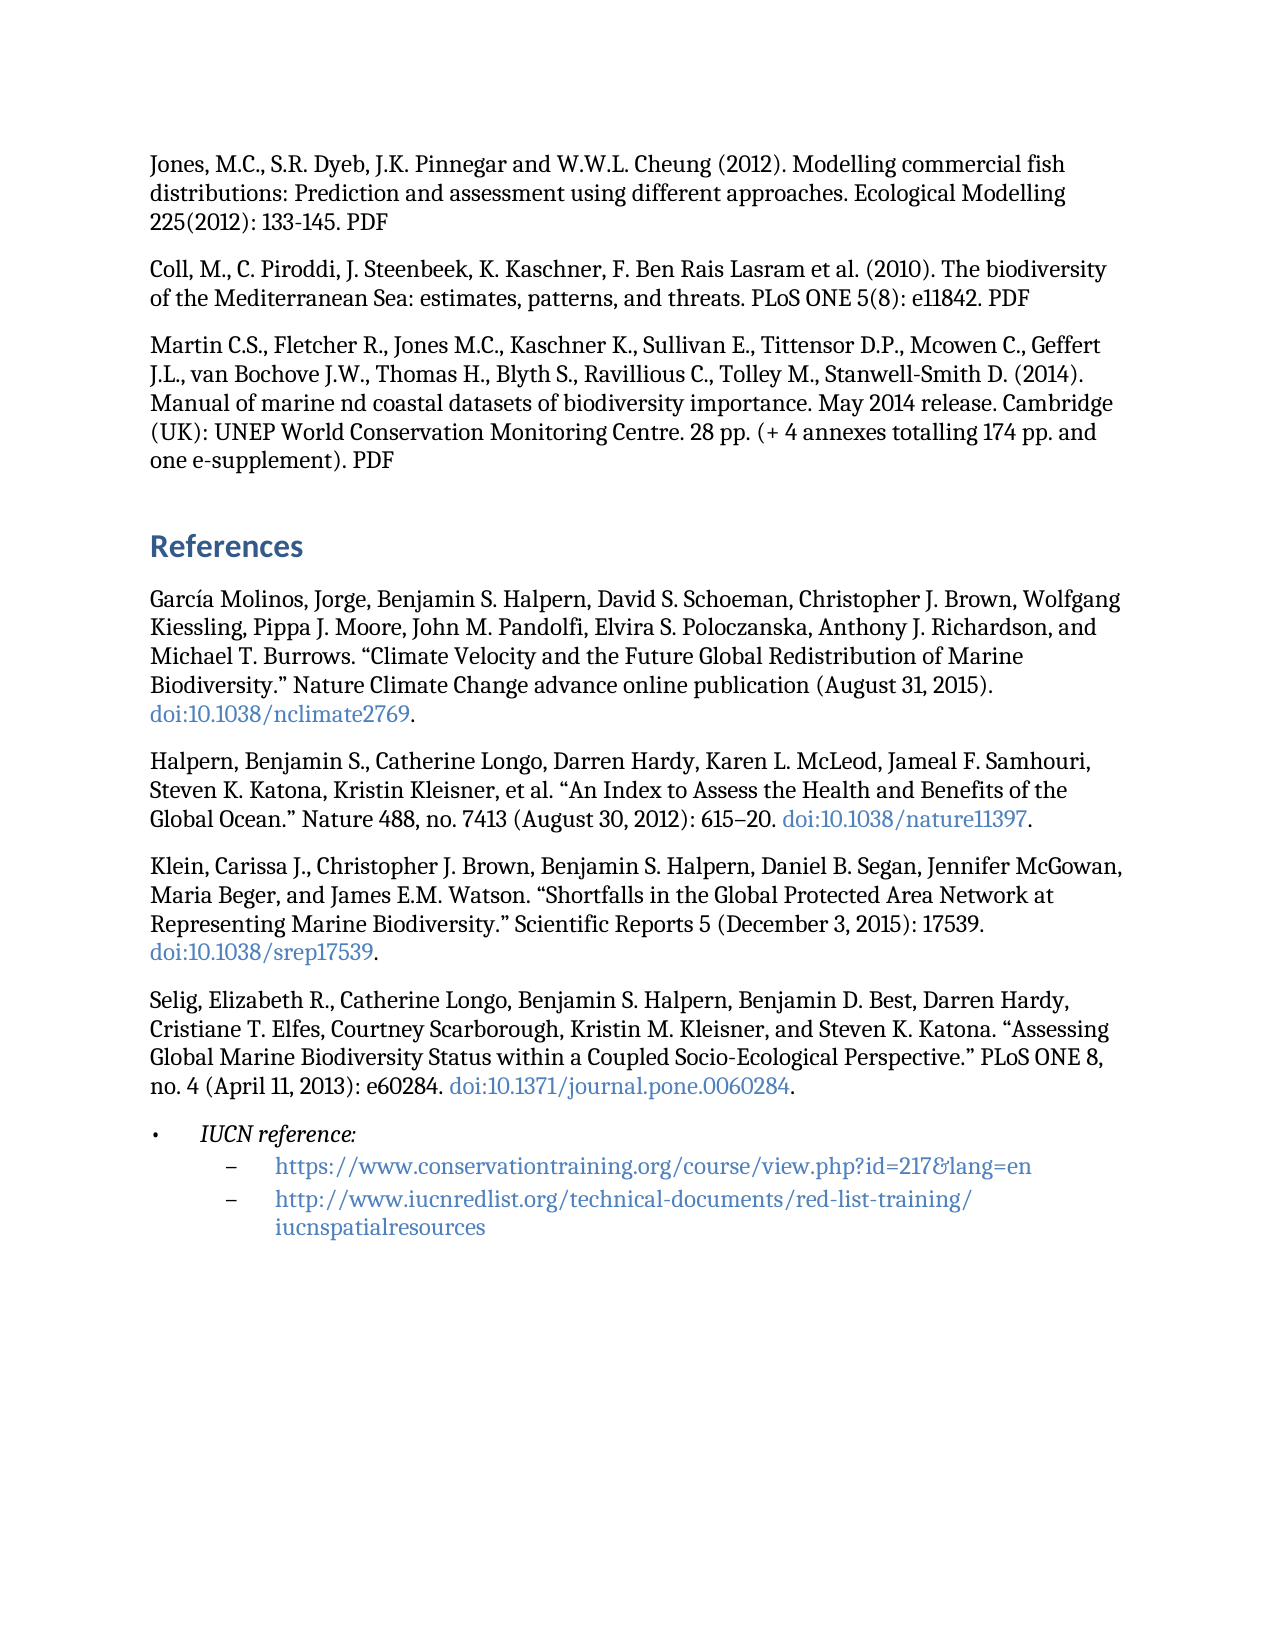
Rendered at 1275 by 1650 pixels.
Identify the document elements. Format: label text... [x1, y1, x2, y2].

text Klein, Carissa J., Christopher J. Brown, Benjamin S. Halpern, Daniel B. Segan, Jennifer McGowan, Maria Beger, and James E.M. Watson. “Shortfalls in the Global Protected Area Network at Representing Marine Biodiversity.” Scientific Reports 5 (December 3, 2015): 17539. doi:10.1038/srep17539. [150, 852, 1125, 967]
subtitle References [150, 525, 1125, 566]
list IUCN reference: [150, 1119, 1125, 1148]
text Selig, Elizabeth R., Catherine Longo, Benjamin S. Halpern, Benjamin D. Best, Darren Hardy, Cristiane T. Elfes, Courtney Scarborough, Kristin M. Kleisner, and Steven K. Katona. “Assessing Global Marine Biodiversity Status within a Coupled Socio-Ecological Perspective.” PLoS ONE 8, no. 4 (April 11, 2013): e60284. doi:10.1371/journal.pone.0060284. [150, 986, 1125, 1101]
list http://www.iucnredlist.org/technical-documents/red-list-training/iucnspatialresources [225, 1184, 1125, 1242]
text Coll, M., C. Piroddi, J. Steenbeek, K. Kaschner, F. Ben Rais Lasram et al. (2010). The biodiversity of the Mediterranean Sea: estimates, patterns, and threats. PLoS ONE 5(8): e11842. PDF [150, 255, 1125, 312]
text Martin C.S., Fletcher R., Jones M.C., Kaschner K., Sullivan E., Tittensor D.P., Mcowen C., Geffert J.L., van Bochove J.W., Thomas H., Blyth S., Ravillious C., Tolley M., Stanwell-Smith D. (2014). Manual of marine nd coastal datasets of biodiversity importance. May 2014 release. Cambridge (UK): UNEP World Conservation Monitoring Centre. 28 pp. (+ 4 annexes totalling 174 pp. and one e-supplement). PDF [150, 331, 1125, 475]
text Jones, M.C., S.R. Dyeb, J.K. Pinnegar and W.W.L. Cheung (2012). Modelling commercial fish distributions: Prediction and assessment using different approaches. Ecological Modelling 225(2012): 133-145. PDF [150, 150, 1125, 236]
text García Molinos, Jorge, Benjamin S. Halpern, David S. Schoeman, Christopher J. Brown, Wolfgang Kiessling, Pippa J. Moore, John M. Pandolfi, Elvira S. Poloczanska, Anthony J. Richardson, and Michael T. Burrows. “Climate Velocity and the Future Global Redistribution of Marine Biodiversity.” Nature Climate Change advance online publication (August 31, 2015). doi:10.1038/nclimate2769. [150, 584, 1125, 728]
list https://www.conservationtraining.org/course/view.php?id=217&lang=en [225, 1152, 1125, 1181]
text Halpern, Benjamin S., Catherine Longo, Darren Hardy, Karen L. McLeod, Jameal F. Samhouri, Steven K. Katona, Kristin Kleisner, et al. “An Index to Assess the Health and Benefits of the Global Ocean.” Nature 488, no. 7413 (August 30, 2012): 615–20. doi:10.1038/nature11397. [150, 747, 1125, 833]
